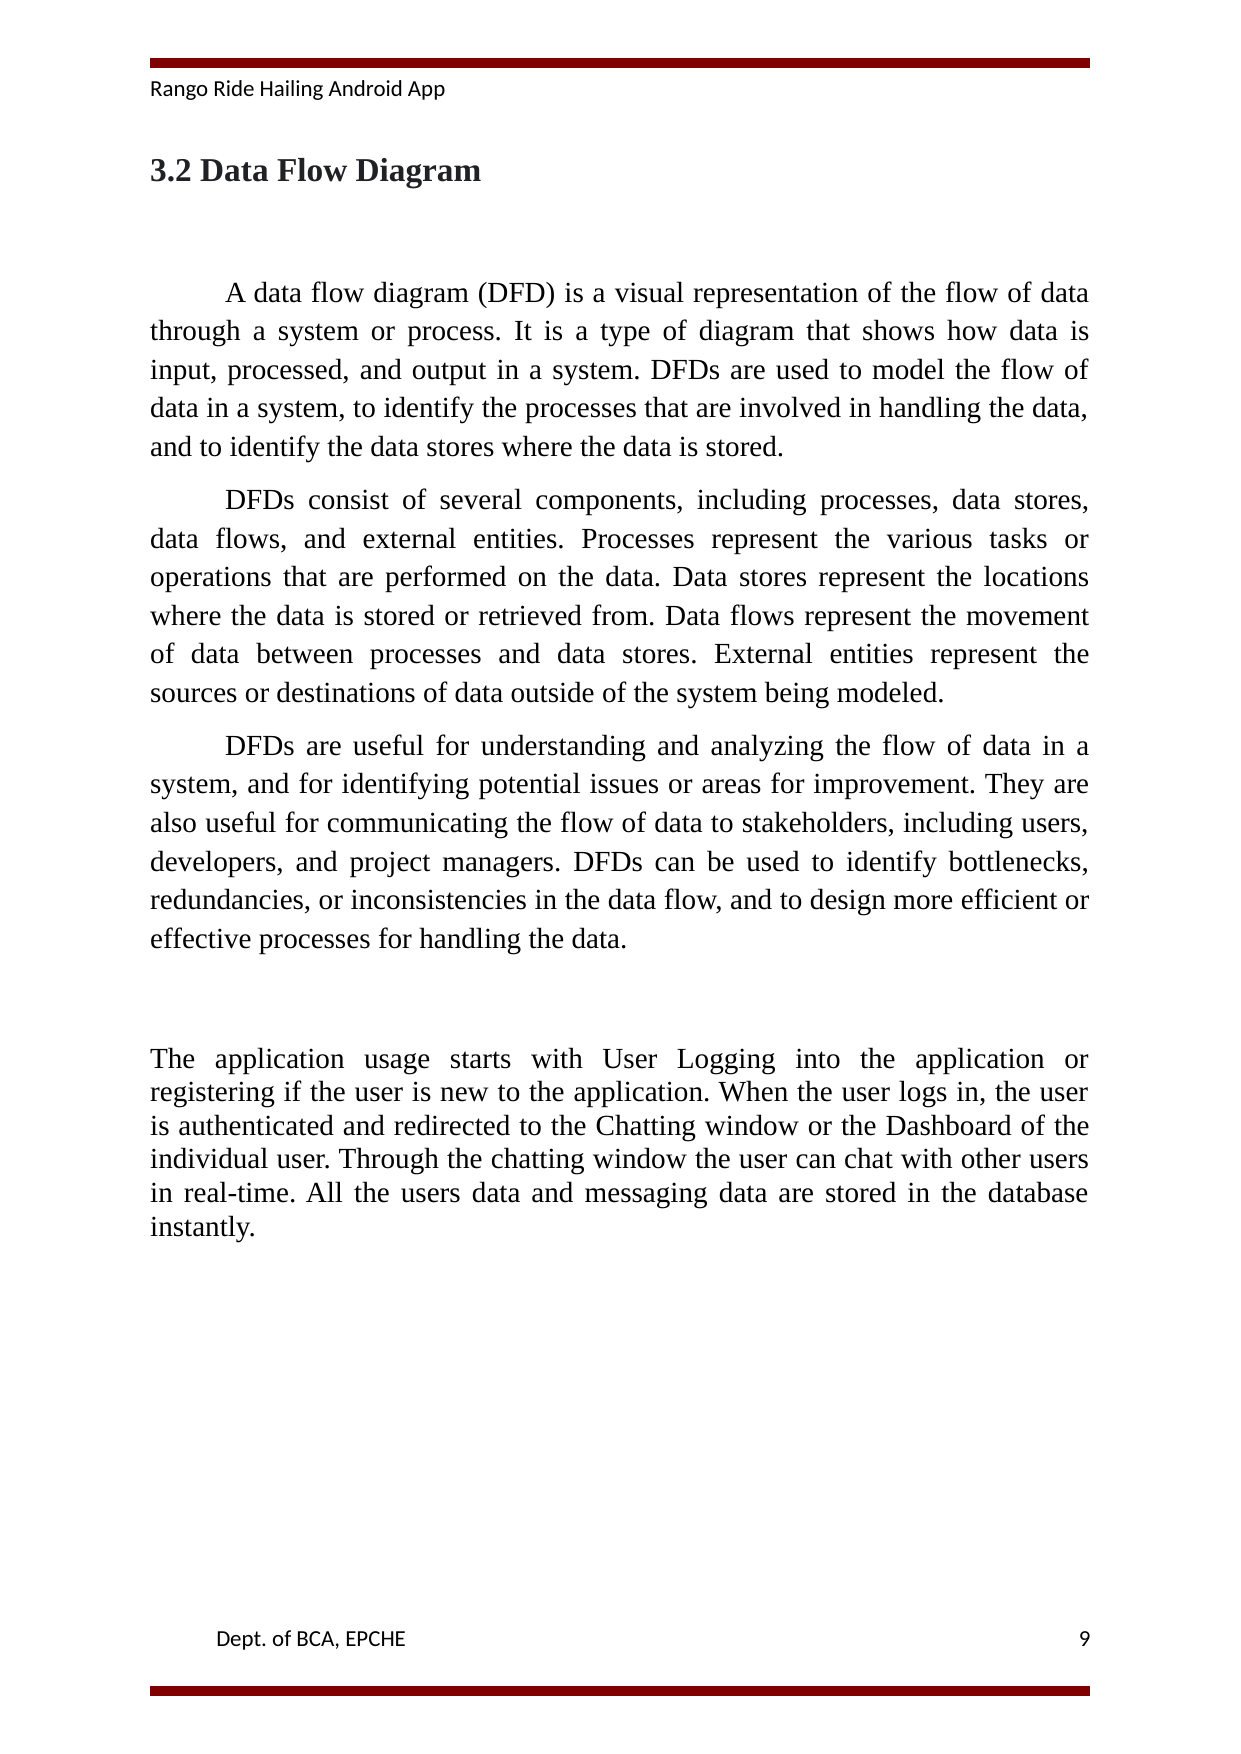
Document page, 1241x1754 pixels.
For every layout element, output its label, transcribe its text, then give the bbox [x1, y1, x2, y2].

text 3.2 Data Flow Diagram [150, 150, 1090, 188]
text DFDs are useful for understanding and analyzing the flow of data in a system, and for identifying potential issues or areas for improvement. They are also useful for communicating the flow of data to stakeholders, including users, developers, and project managers. DFDs can be used to identify bottlenecks, redundancies, or inconsistencies in the data flow, and to design more efficient or effective processes for handling the data. [150, 728, 1090, 954]
text The application usage starts with User Logging into the application or registering if the user is new to the application. When the user logs in, the user is authenticated and redirected to the Chatting window or the Dashboard of the individual user. Through the chatting window the user can chat with other users in real-time. All the users data and messaging data are stored in the database instantly. [150, 1041, 1090, 1242]
text DFDs consist of several components, including processes, data stores, data flows, and external entities. Processes represent the various tasks or operations that are performed on the data. Data stores represent the locations where the data is stored or retrieved from. Data flows represent the movement of data between processes and data stores. External entities represent the sources or destinations of data outside of the system being modeled. [150, 482, 1090, 708]
text A data flow diagram (DFD) is a visual representation of the flow of data through a system or process. It is a type of diagram that shows how data is input, processed, and output in a system. DFDs are used to model the flow of data in a system, to identify the processes that are involved in handling the data, and to identify the data stores where the data is stored. [150, 275, 1090, 463]
